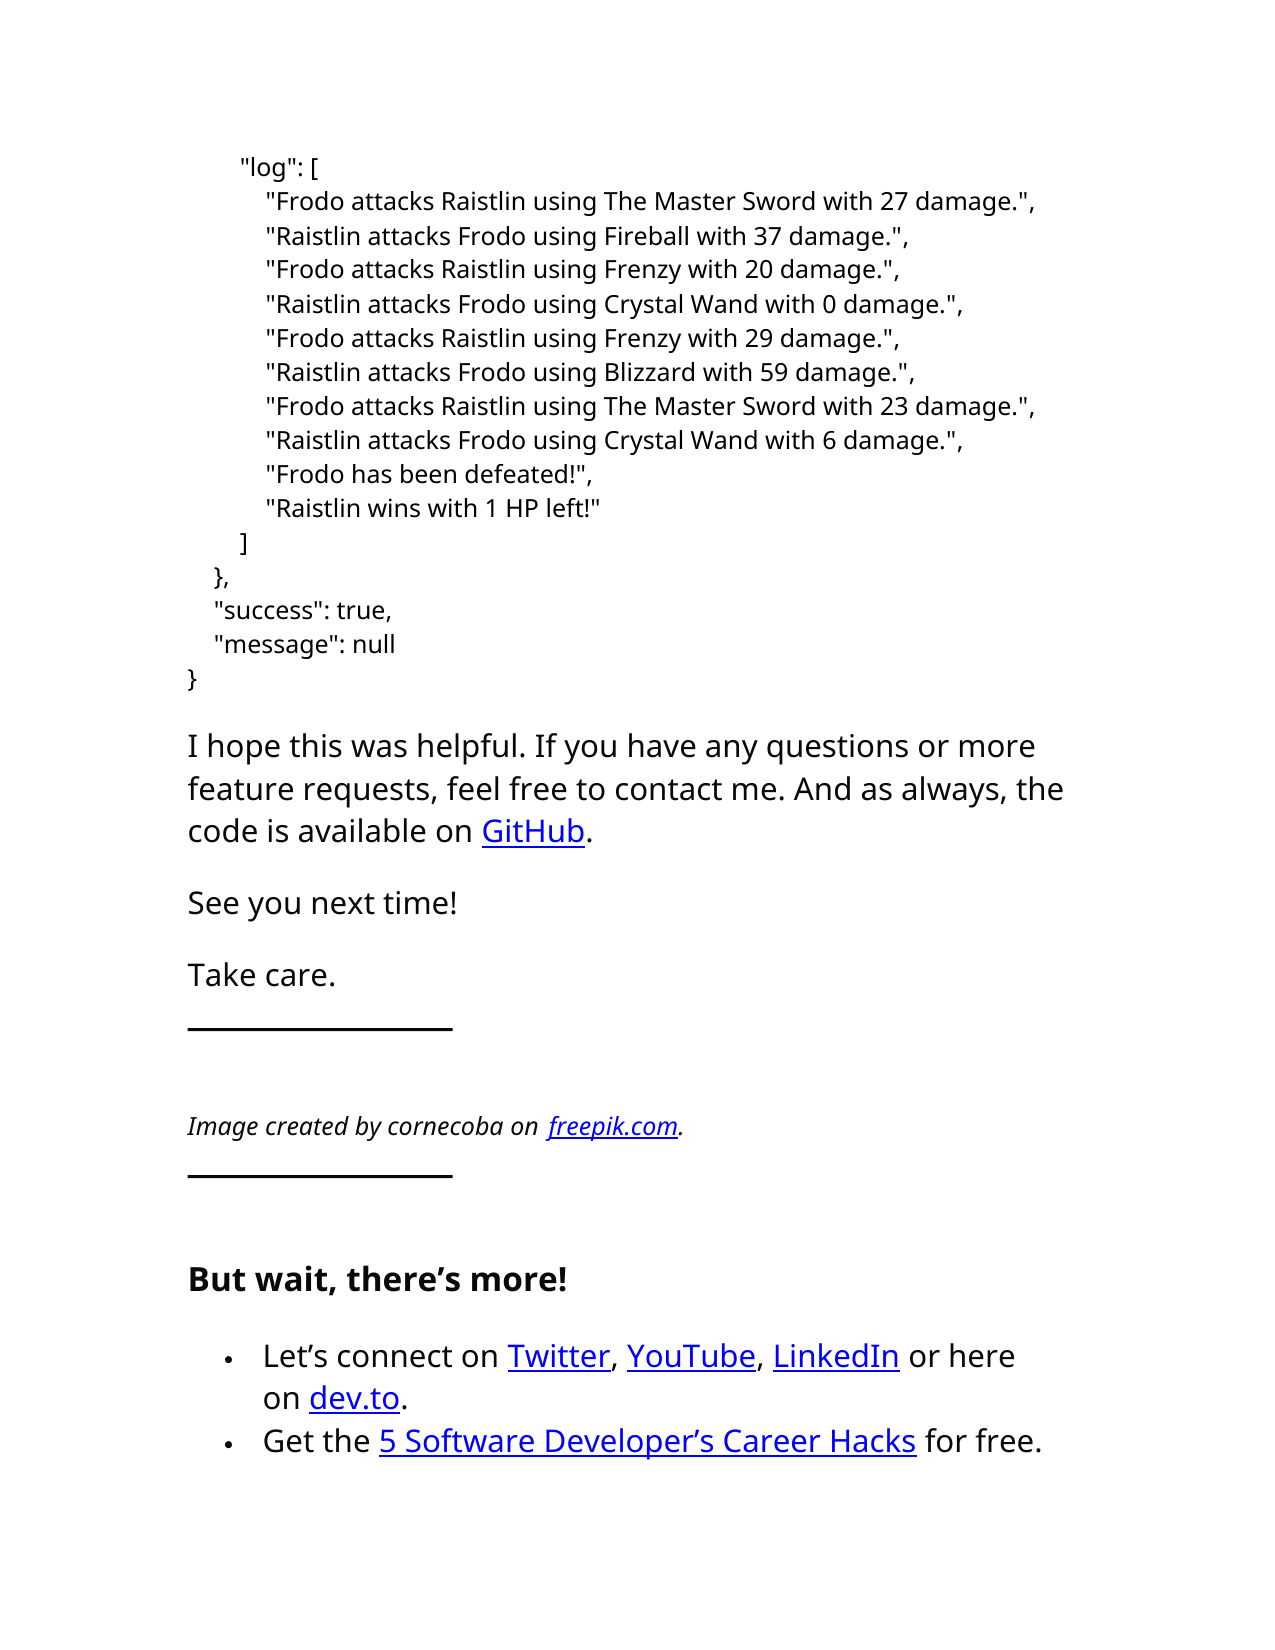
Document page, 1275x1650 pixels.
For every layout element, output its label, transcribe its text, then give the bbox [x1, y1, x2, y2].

text }, [187, 559, 1087, 593]
text "message": null [187, 627, 1087, 661]
text } [187, 661, 1087, 695]
text "Frodo attacks Raistlin using The Master Sword with 27 damage.", [187, 184, 1087, 218]
text "Raistlin wins with 1 HP left!" [187, 491, 1087, 525]
text See you next time! [187, 881, 1087, 924]
text "Frodo attacks Raistlin using Frenzy with 20 damage.", [187, 252, 1087, 286]
subtitle But wait, there’s more! [187, 1255, 1087, 1301]
list Let’s connect on Twitter, YouTube, LinkedIn or here on dev.to. [225, 1333, 1087, 1419]
text I hope this was helpful. If you have any questions or more feature requests, feel free to contact me. And as always, the code is available on GitHub. [187, 724, 1087, 852]
text "Raistlin attacks Frodo using Crystal Wand with 6 damage.", [187, 422, 1087, 457]
text "Raistlin attacks Frodo using Fireball with 37 damage.", [187, 218, 1087, 252]
text "Frodo attacks Raistlin using The Master Sword with 23 damage.", [187, 388, 1087, 422]
text Image created by cornecoba on freepik.com. [187, 1108, 1087, 1142]
text "success": true, [187, 593, 1087, 627]
text "Frodo attacks Raistlin using Frenzy with 29 damage.", [187, 320, 1087, 354]
text "Raistlin attacks Frodo using Blizzard with 59 damage.", [187, 354, 1087, 388]
text ] [187, 525, 1087, 559]
text "Raistlin attacks Frodo using Crystal Wand with 0 damage.", [187, 286, 1087, 320]
list Get the 5 Software Developer’s Career Hacks for free. [225, 1419, 1087, 1461]
text "log": [ [187, 150, 1087, 184]
text "Frodo has been defeated!", [187, 457, 1087, 491]
text Take care. [187, 953, 1087, 996]
